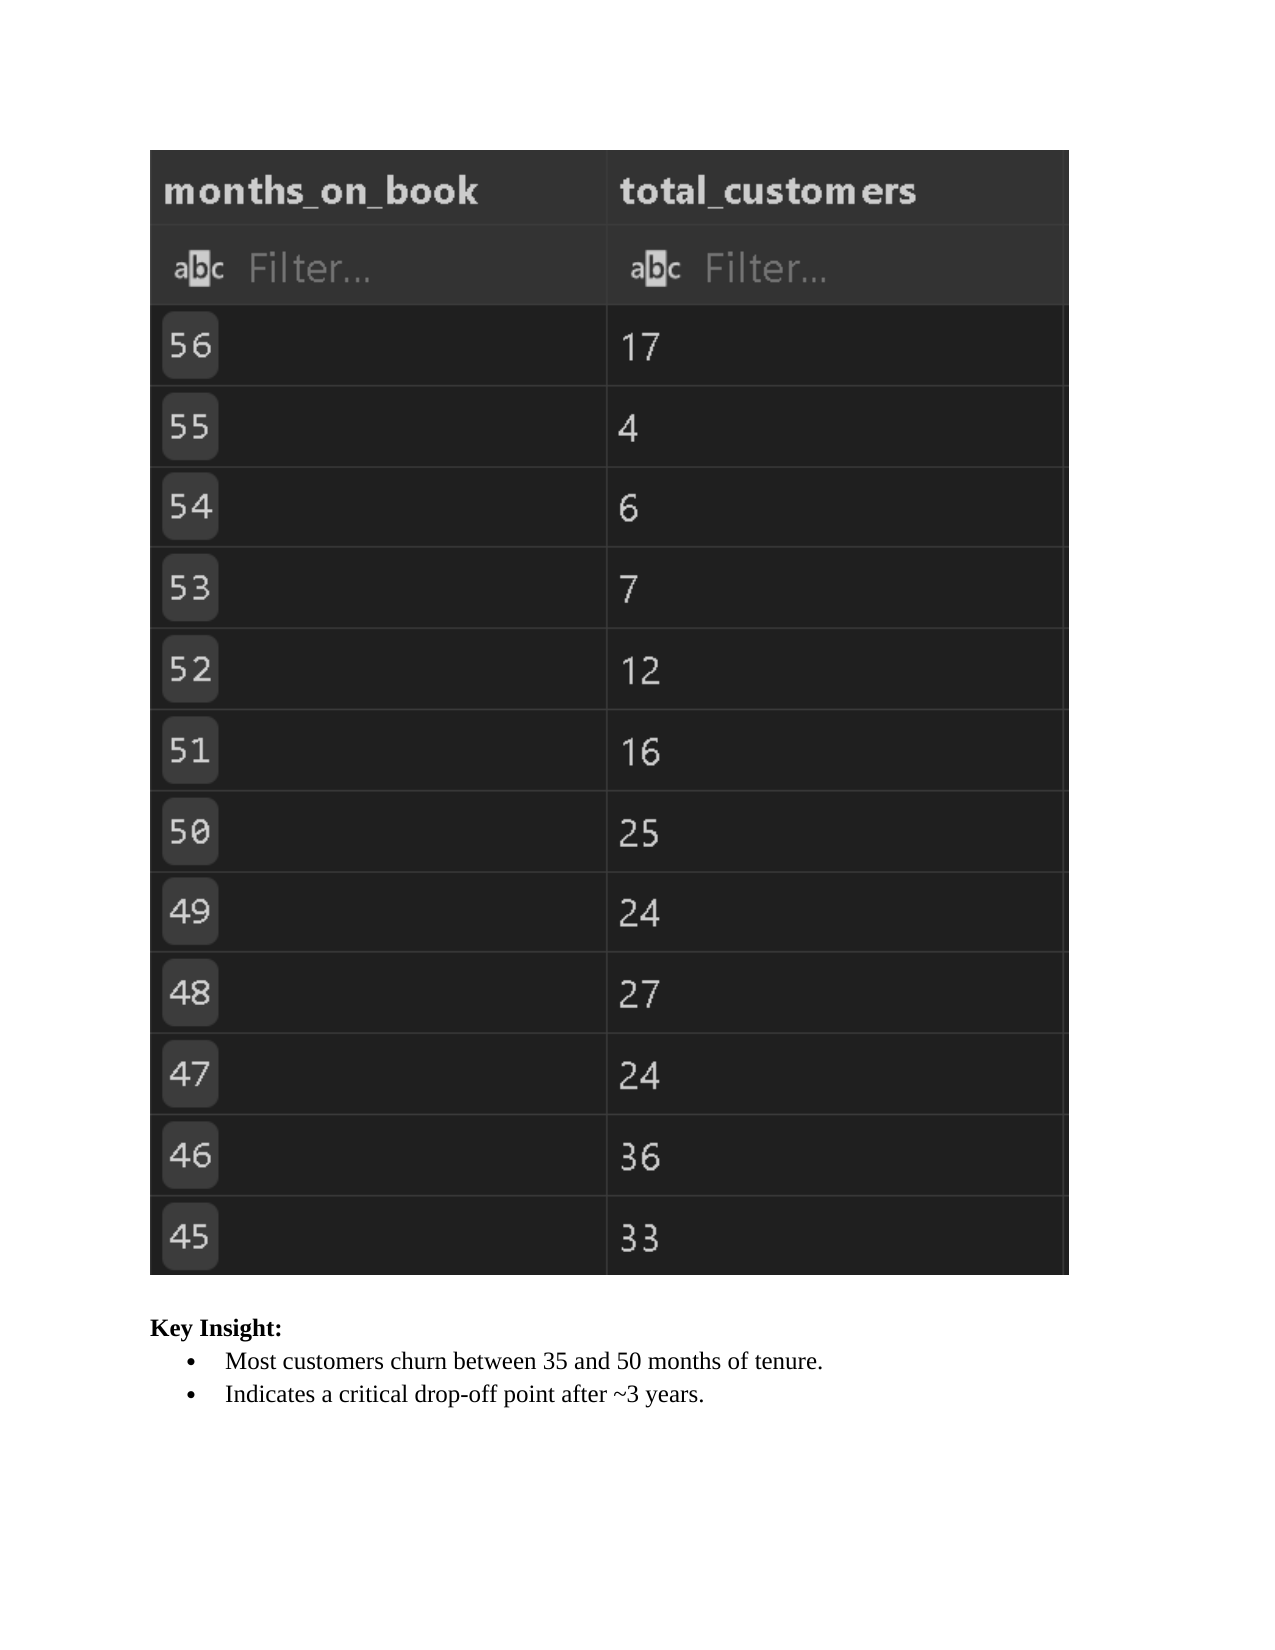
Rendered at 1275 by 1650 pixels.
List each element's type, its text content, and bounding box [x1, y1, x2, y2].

list Most customers churn between 35 and 50 months of tenure. [187, 1346, 1125, 1375]
text Key Insight: [150, 1313, 1125, 1342]
picture [150, 150, 1069, 1275]
list Indicates a critical drop-off point after ~3 years. [187, 1379, 1125, 1408]
